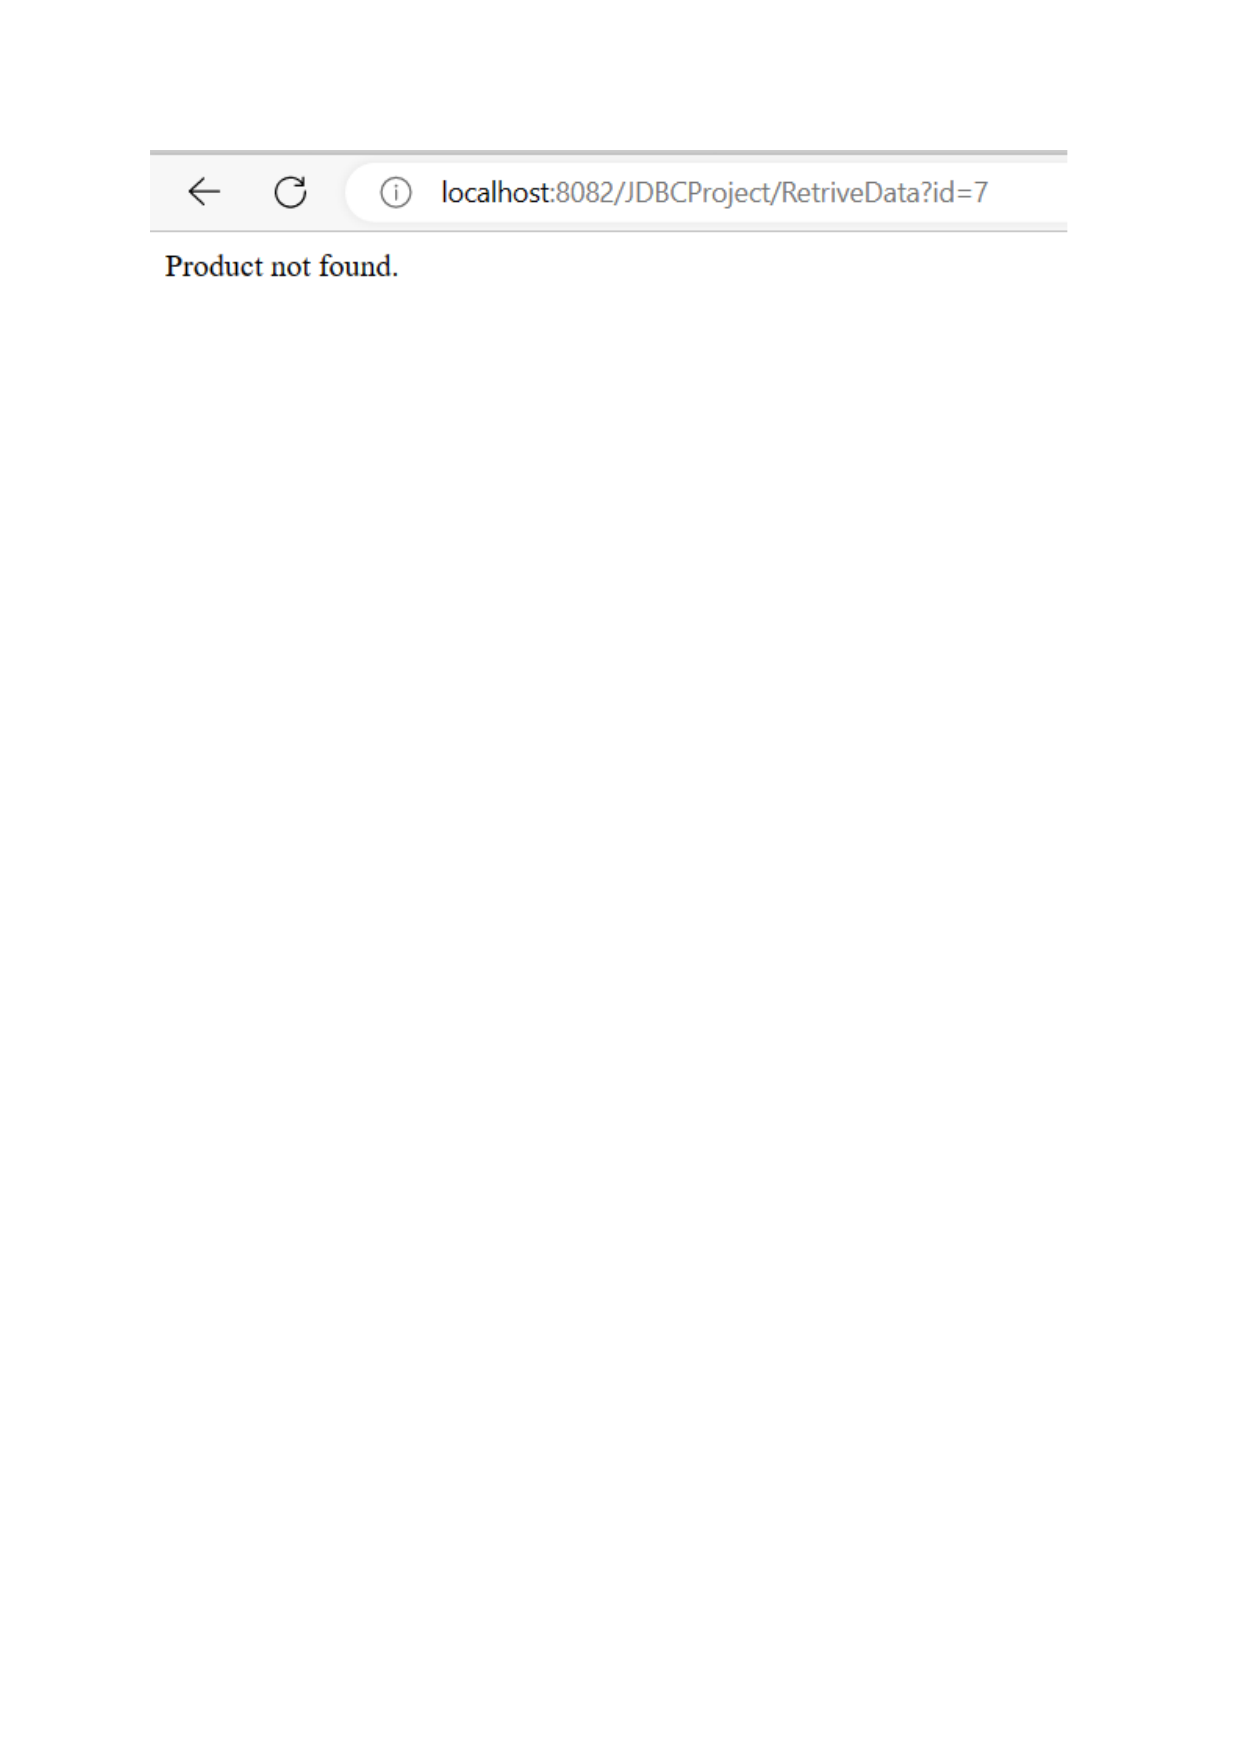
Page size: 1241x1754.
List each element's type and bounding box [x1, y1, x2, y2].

picture [150, 150, 1068, 432]
